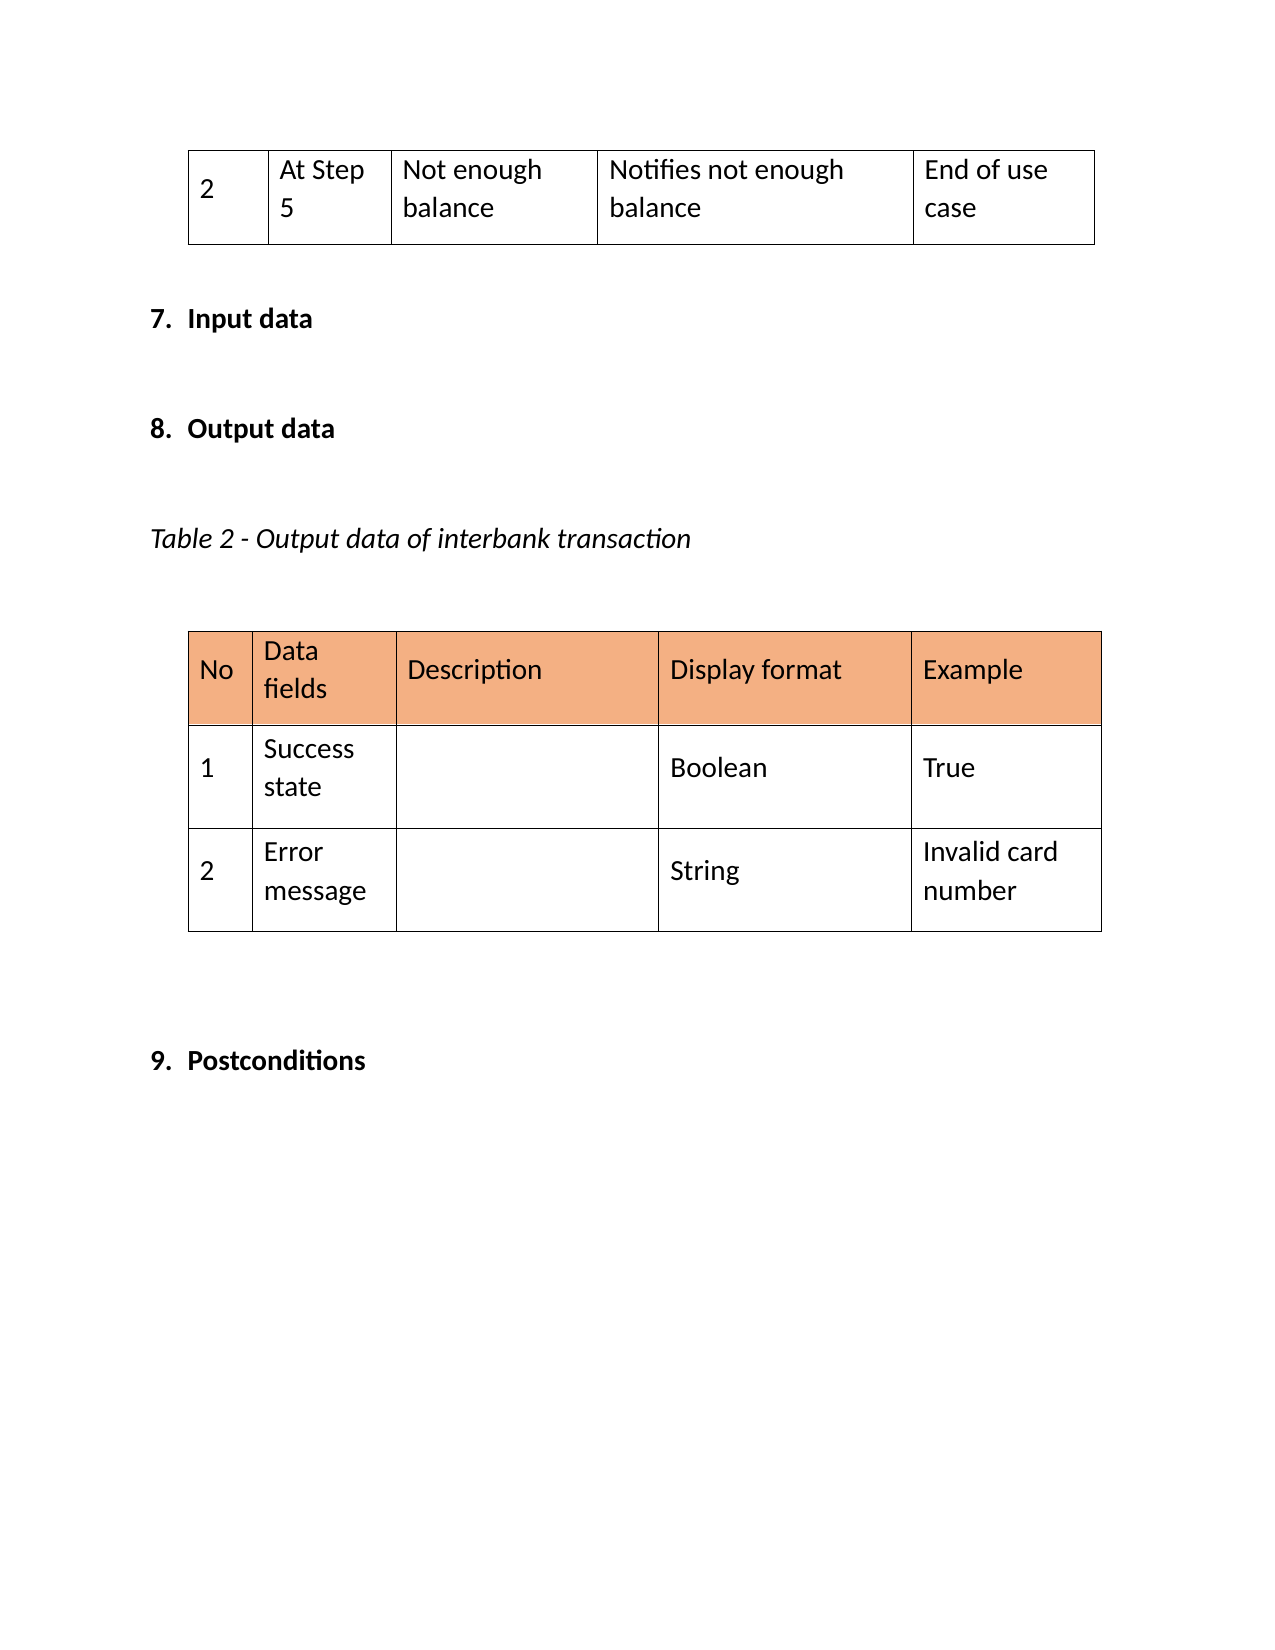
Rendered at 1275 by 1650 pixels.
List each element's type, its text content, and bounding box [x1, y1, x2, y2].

table_cell 1 [189, 726, 252, 827]
table_cell Boolean [659, 726, 911, 827]
list Input data [150, 300, 1125, 336]
table_header Display format [659, 632, 911, 724]
table_cell [397, 829, 658, 931]
list Output data [150, 410, 1125, 446]
table_header No [189, 632, 252, 724]
table_cell At Step 5 [269, 151, 391, 244]
table_cell 2 [189, 151, 268, 244]
table_cell String [659, 829, 911, 931]
table_header Example [912, 632, 1101, 724]
table_cell Notifies not enough balance [598, 151, 913, 244]
table_cell Not enough balance [392, 151, 597, 244]
table_cell True [912, 726, 1101, 827]
text Table 2 - Output data of interbank transaction [150, 520, 1125, 556]
table_cell Success state [253, 726, 396, 827]
table_header Data fields [253, 632, 396, 724]
table_cell Error message [253, 829, 396, 931]
list Postconditions [150, 1042, 1125, 1077]
table_cell Invalid card number [912, 829, 1101, 931]
table_cell 2 [189, 829, 252, 931]
table_cell End of use case [914, 151, 1094, 244]
table_cell [397, 726, 658, 827]
table_header Description [397, 632, 658, 724]
